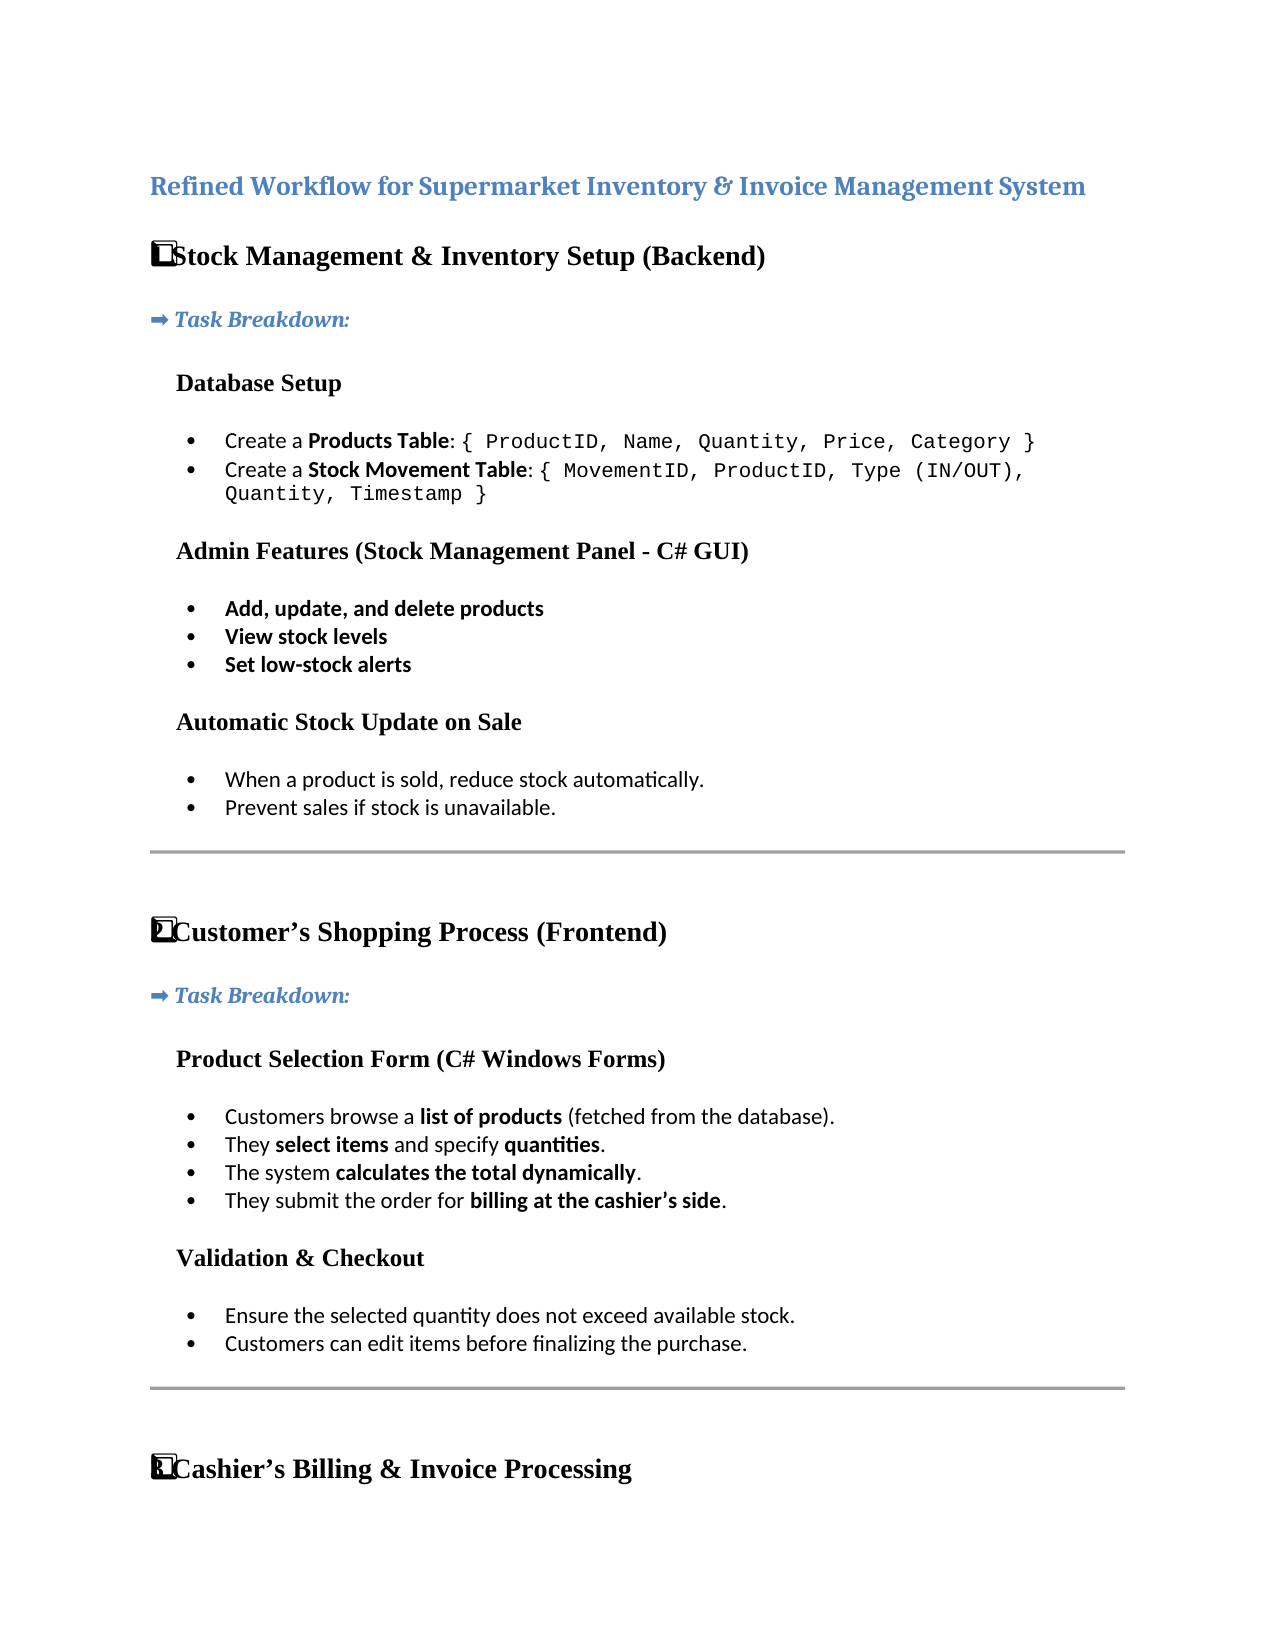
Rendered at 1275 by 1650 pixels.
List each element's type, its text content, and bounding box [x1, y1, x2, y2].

subtitle 1️⃣ Stock Management & Inventory Setup (Backend) [150, 236, 1125, 274]
subtitle 2️⃣ Customer’s Shopping Process (Frontend) [150, 912, 1125, 950]
list View stock levels [187, 622, 1125, 650]
list Ensure the selected quantity does not exceed available stock. [187, 1301, 1125, 1329]
text ✅ Database Setup [150, 368, 1125, 397]
list Customers browse a list of products (fetched from the database). [187, 1102, 1125, 1130]
list Set low-stock alerts [187, 650, 1125, 678]
list Prevent sales if stock is unavailable. [187, 793, 1125, 821]
list They submit the order for billing at the cashier’s side. [187, 1186, 1125, 1214]
list They select items and specify quantities. [187, 1130, 1125, 1158]
list When a product is sold, reduce stock automatically. [187, 765, 1125, 793]
list Create a Products Table: { ProductID, Name, Quantity, Price, Category } [187, 426, 1125, 455]
list Customers can edit items before finalizing the purchase. [187, 1329, 1125, 1357]
text ✅ Admin Features (Stock Management Panel - C# GUI) [150, 536, 1125, 565]
text ✅ Product Selection Form (C# Windows Forms) [150, 1044, 1125, 1073]
list Create a Stock Movement Table: { MovementID, ProductID, Type (IN/OUT), Quantity, Timestamp } [187, 455, 1125, 507]
text ✅ Validation & Checkout [150, 1243, 1125, 1272]
list The system calculates the total dynamically. [187, 1158, 1125, 1186]
subtitle ➡️ Task Breakdown: [150, 979, 1125, 1011]
subtitle 3️⃣ Cashier’s Billing & Invoice Processing [150, 1448, 1125, 1486]
list Add, update, and delete products [187, 594, 1125, 622]
subtitle ➡️ Task Breakdown: [150, 303, 1125, 334]
text ✅ Automatic Stock Update on Sale [150, 707, 1125, 736]
subtitle Refined Workflow for Supermarket Inventory & Invoice Management System [150, 171, 1125, 202]
